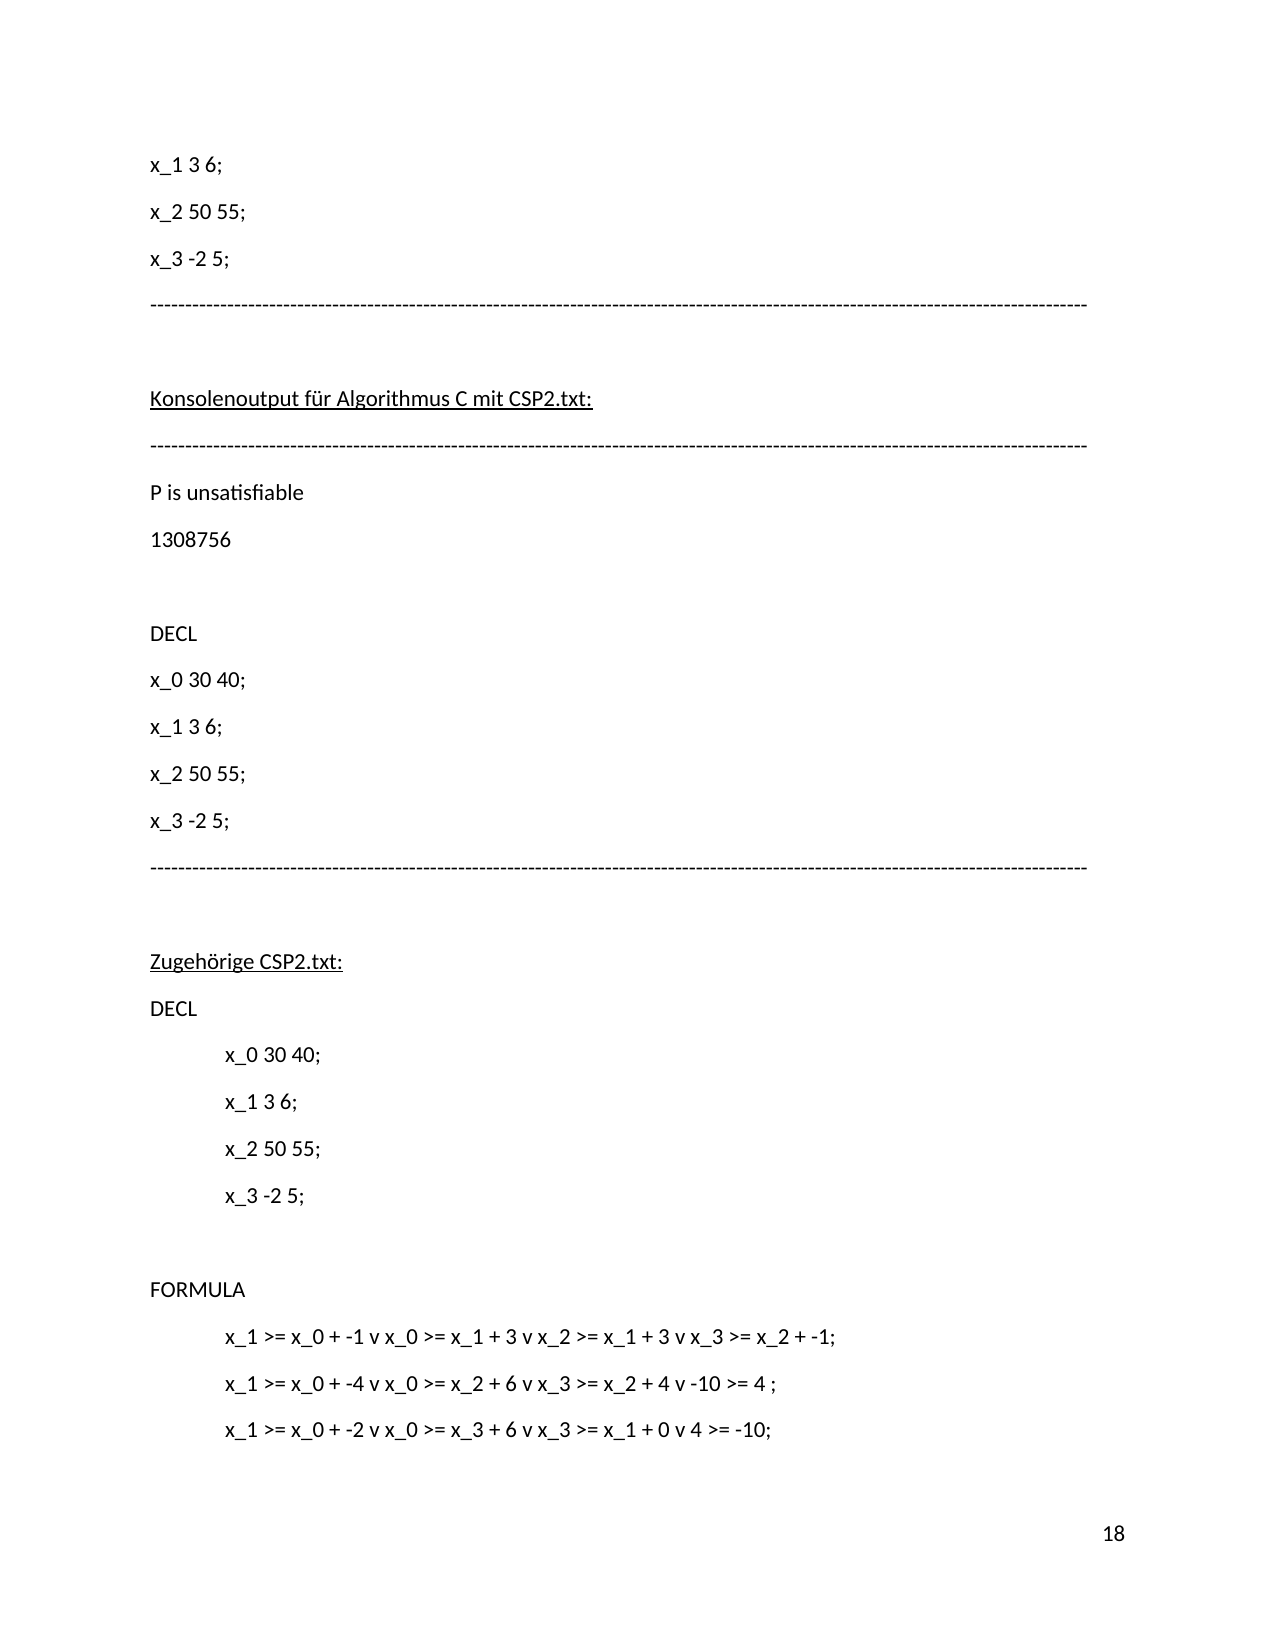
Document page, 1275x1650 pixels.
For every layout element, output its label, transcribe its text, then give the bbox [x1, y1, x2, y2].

text x_0 30 40; [150, 666, 1125, 694]
text x_1 >= x_0 + -2 v x_0 >= x_3 + 6 v x_3 >= x_1 + 0 v 4 >= -10; [150, 1416, 1125, 1444]
text -------------------------------------------------------------------------------------------------------------------------------------- [150, 853, 1125, 881]
text x_2 50 55; [150, 759, 1125, 787]
text Zugehörige CSP2.txt: [150, 947, 1125, 975]
text x_0 30 40; [150, 1041, 1125, 1069]
text x_1 >= x_0 + -4 v x_0 >= x_2 + 6 v x_3 >= x_2 + 4 v -10 >= 4 ; [150, 1369, 1125, 1397]
text x_1 3 6; [150, 150, 1125, 178]
text Konsolenoutput für Algorithmus C mit CSP2.txt: [150, 384, 1125, 412]
text DECL [150, 619, 1125, 647]
text x_2 50 55; [150, 1134, 1125, 1162]
text x_1 3 6; [150, 712, 1125, 741]
text x_3 -2 5; [150, 244, 1125, 272]
text -------------------------------------------------------------------------------------------------------------------------------------- [150, 291, 1125, 319]
text x_1 3 6; [150, 1087, 1125, 1116]
text x_1 >= x_0 + -1 v x_0 >= x_1 + 3 v x_2 >= x_1 + 3 v x_3 >= x_2 + -1; [150, 1322, 1125, 1350]
text x_2 50 55; [150, 197, 1125, 225]
text P is unsatisfiable [150, 478, 1125, 506]
text x_3 -2 5; [150, 806, 1125, 834]
text DECL [150, 994, 1125, 1022]
text 1308756 [150, 525, 1125, 553]
text FORMULA [150, 1275, 1125, 1303]
text -------------------------------------------------------------------------------------------------------------------------------------- [150, 431, 1125, 459]
text x_3 -2 5; [150, 1181, 1125, 1209]
